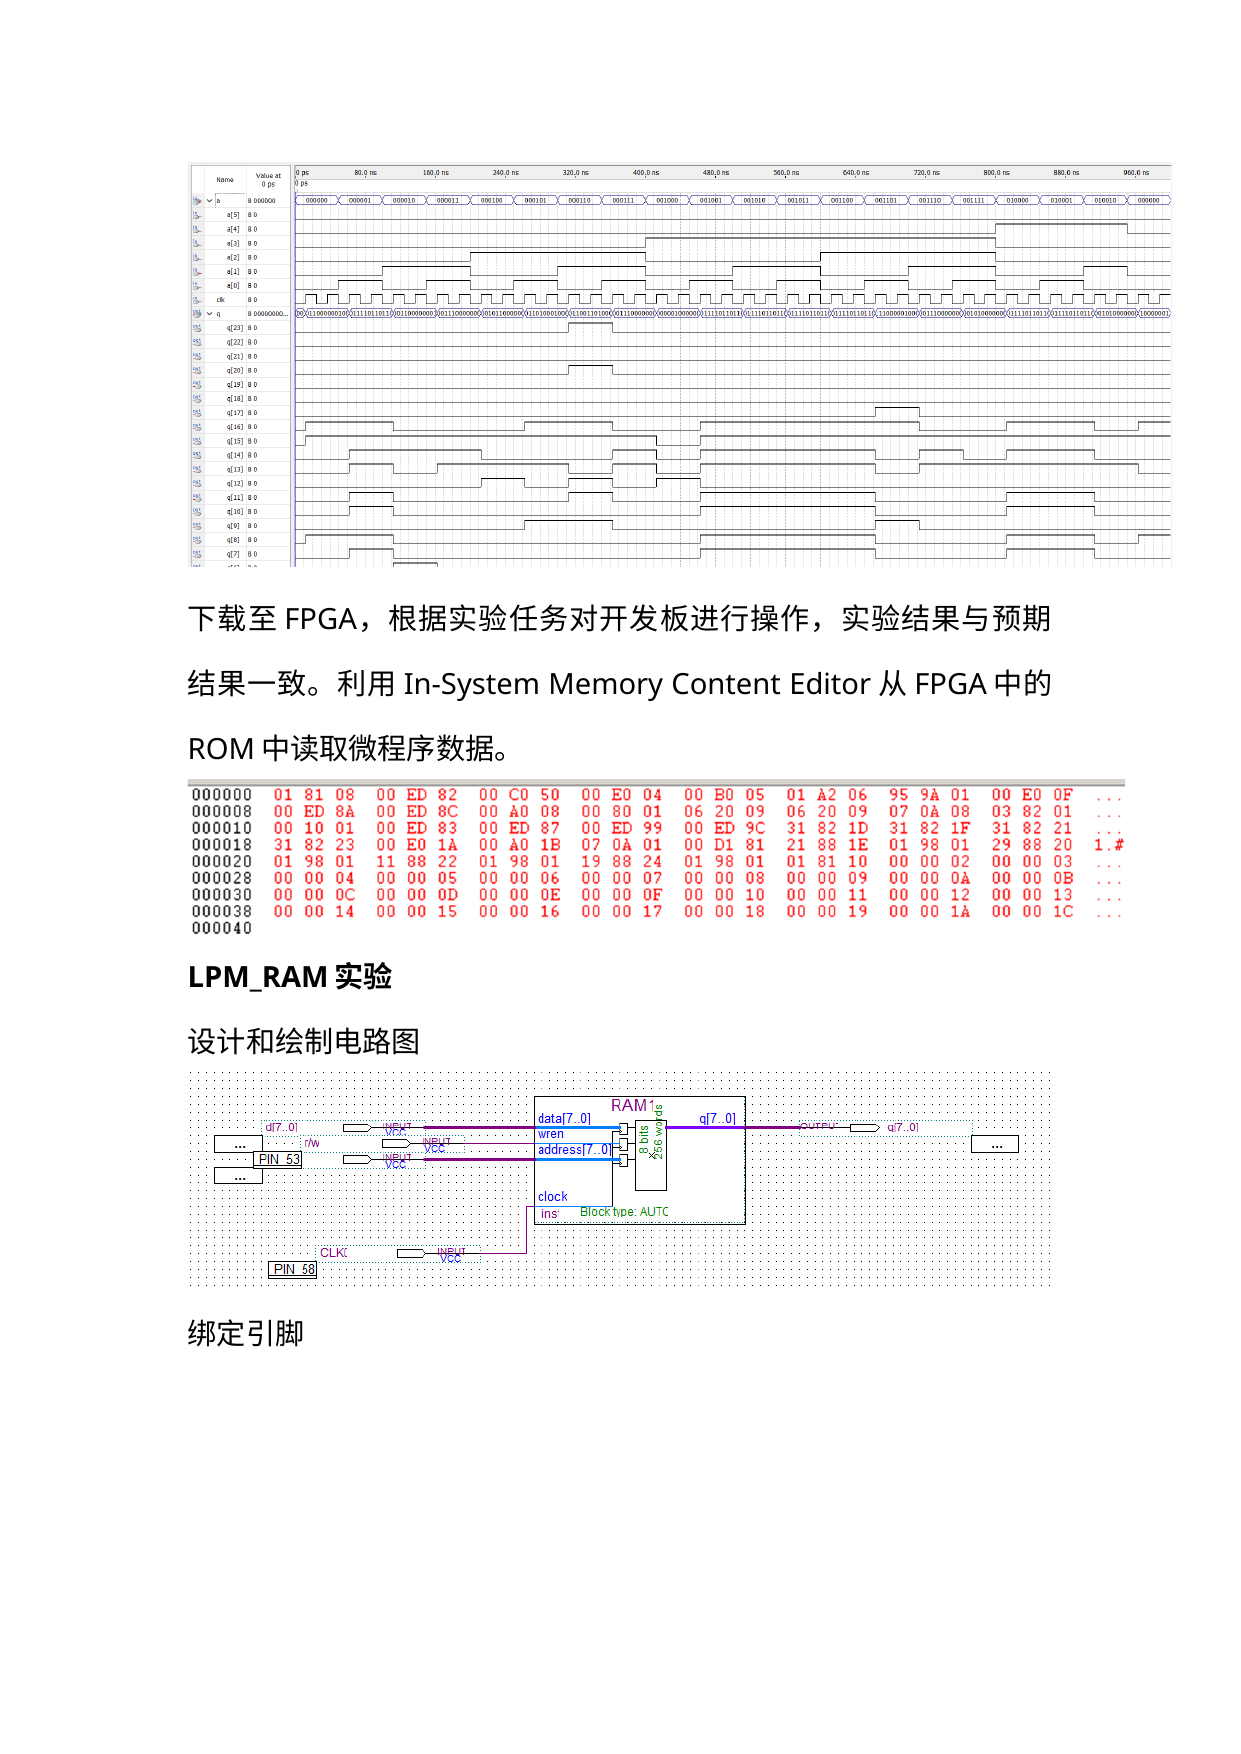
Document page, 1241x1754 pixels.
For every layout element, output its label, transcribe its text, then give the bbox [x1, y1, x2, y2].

picture [187, 779, 1125, 937]
text 下载至FPGA，根据实验任务对开发板进行操作，实验结果与预期结果一致。利用In-System Memory Content Editor从FPGA中的ROM中读取微程序数据。 [187, 584, 1053, 779]
text 绑定引脚 [187, 1299, 1053, 1364]
text 设计和绘制电路图 [187, 1007, 1053, 1072]
text LPM_RAM实验 [187, 942, 1053, 1007]
